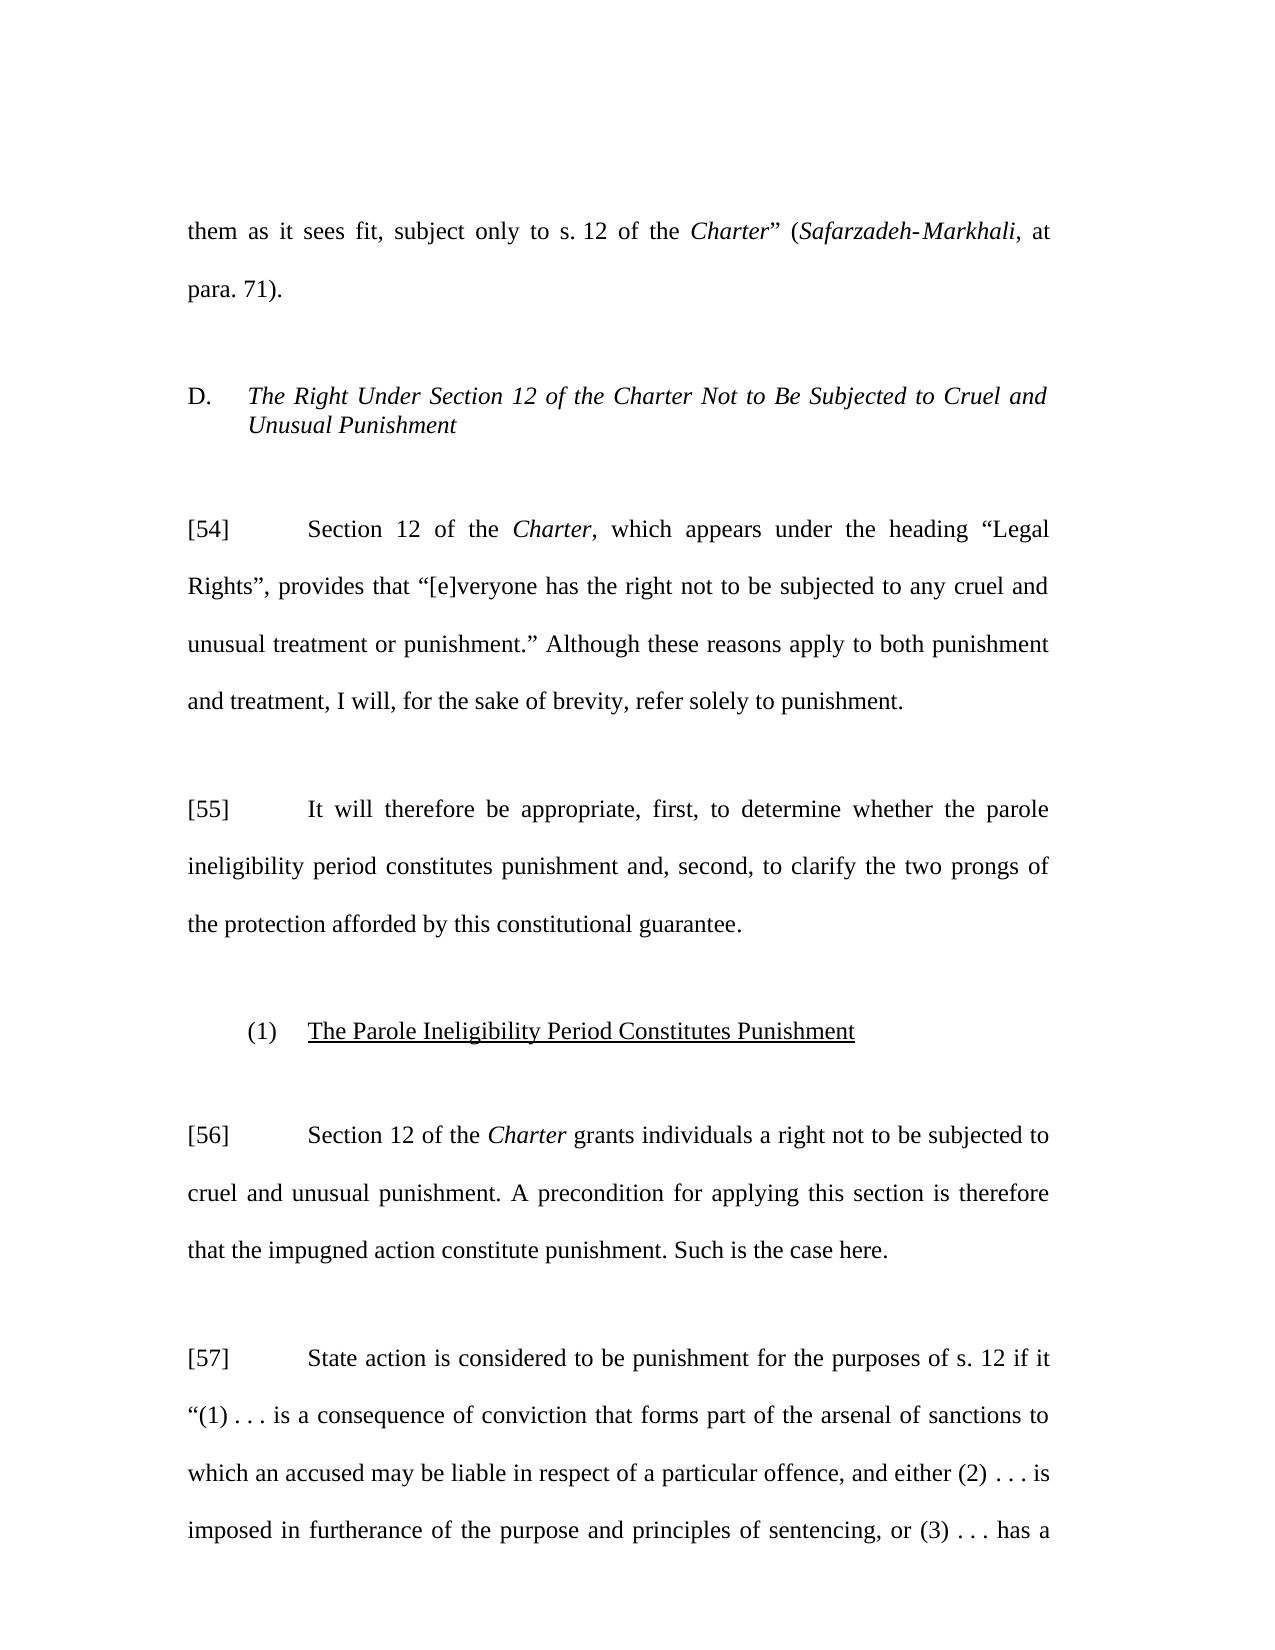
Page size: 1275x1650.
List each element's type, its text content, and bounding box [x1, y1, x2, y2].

text Section 12 of the Charter grants individuals a right not to be subjected to cruel and unusual punishment. A precondition for applying this section is therefore that the impugned action constitute punishment. Such is the case here. [187, 1120, 1050, 1264]
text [187, 1343, 1050, 1544]
title The Right Under Section 12 of the Charter Not to Be Subjected to Cruel and Unusual Punishment [187, 381, 1050, 439]
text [187, 216, 1050, 303]
title The Parole Ineligibility Period Constitutes Punishment [247, 1016, 1050, 1045]
text Section 12 of the Charter, which appears under the heading “Legal Rights”, provides that “[e]veryone has the right not to be subjected to any cruel and unusual treatment or punishment.” Although these reasons apply to both punishment and treatment, I will, for the sake of brevity, refer solely to punishment. [187, 514, 1050, 715]
text It will therefore be appropriate, first, to determine whether the parole ineligibility period constitutes punishment and, second, to clarify the two prongs of the protection afforded by this constitutional guarantee. [187, 794, 1050, 938]
